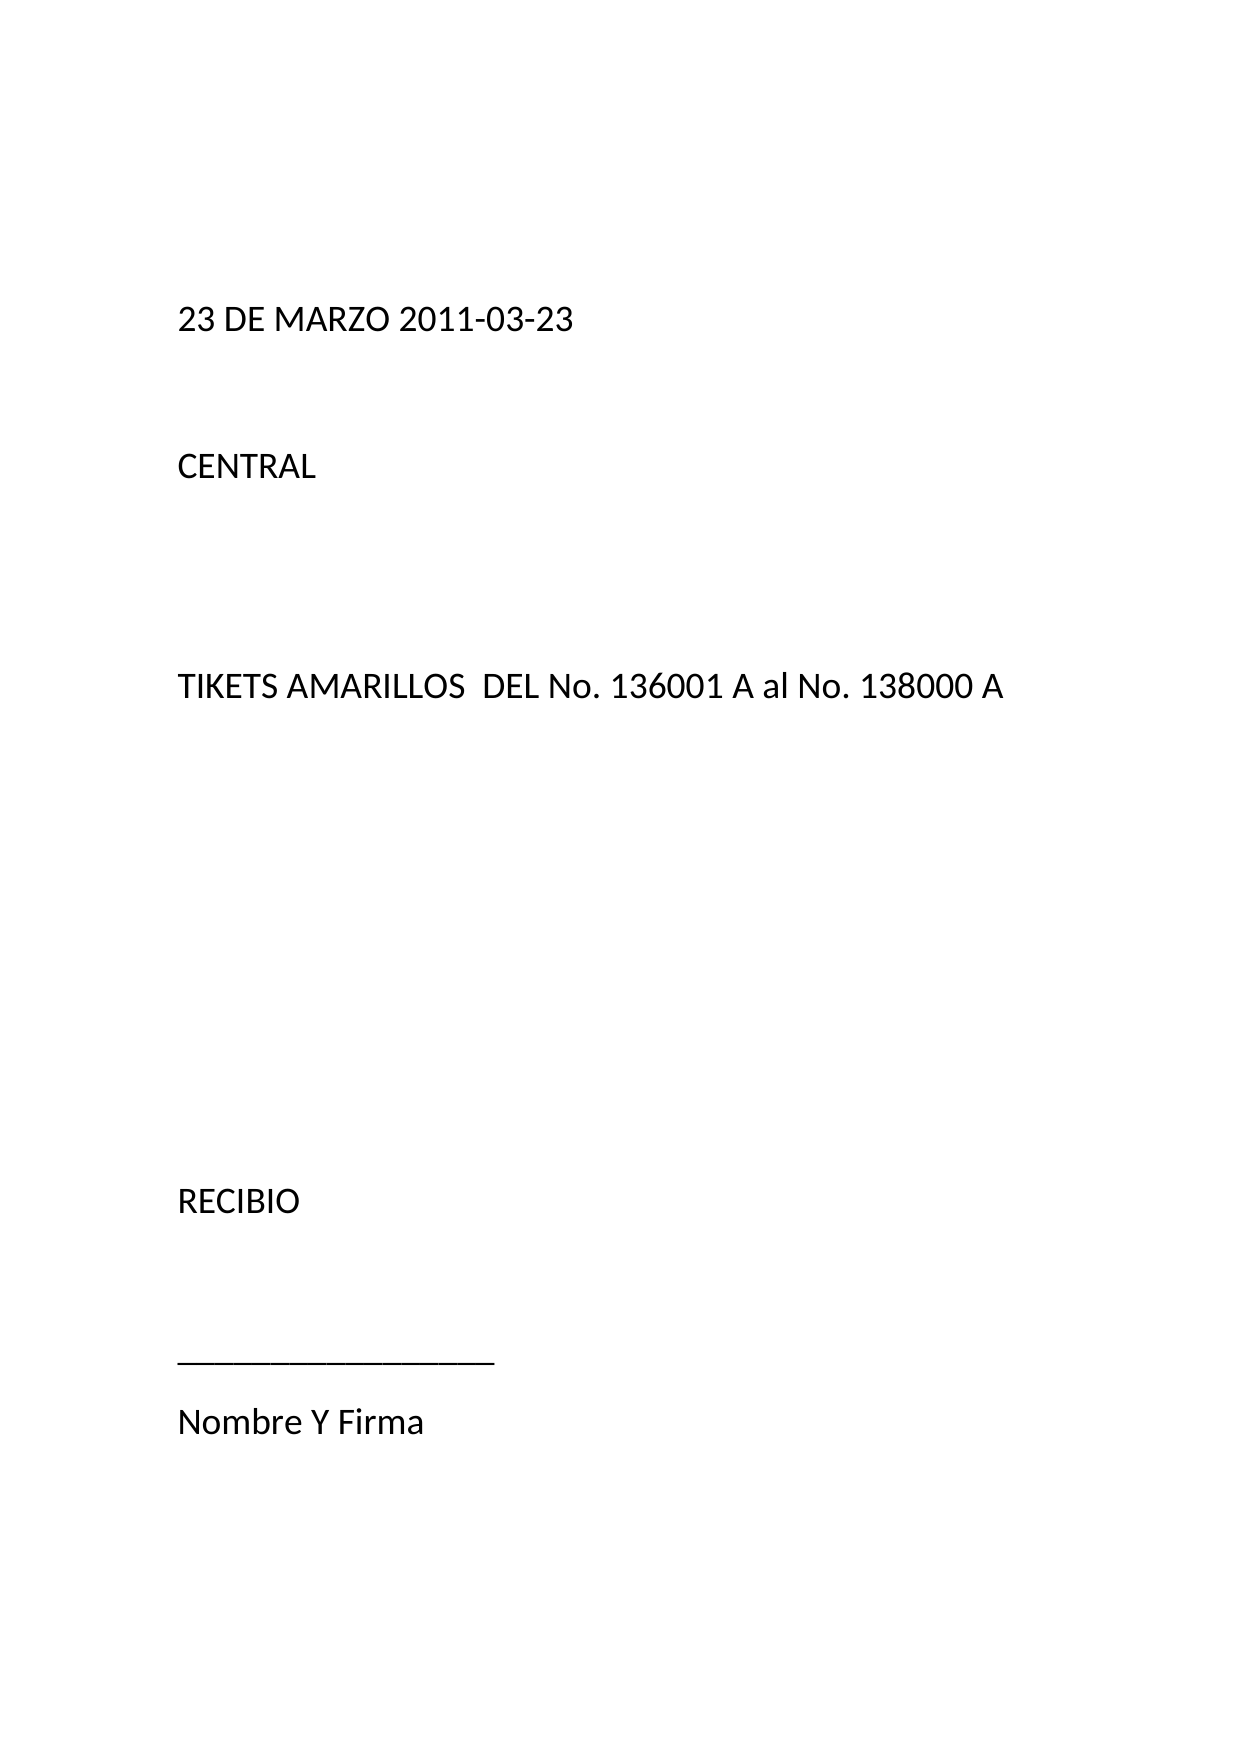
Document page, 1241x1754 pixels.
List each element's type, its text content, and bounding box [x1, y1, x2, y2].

text _________________ [177, 1324, 1063, 1370]
text Nombre Y Firma [177, 1398, 1063, 1444]
text RECIBIO [177, 1177, 1063, 1223]
text 23 DE MARZO 2011-03-23 [177, 295, 1063, 341]
text TIKETS AMARILLOS DEL No. 136001 A al No. 138000 A [177, 662, 1063, 708]
text CENTRAL [177, 442, 1063, 488]
